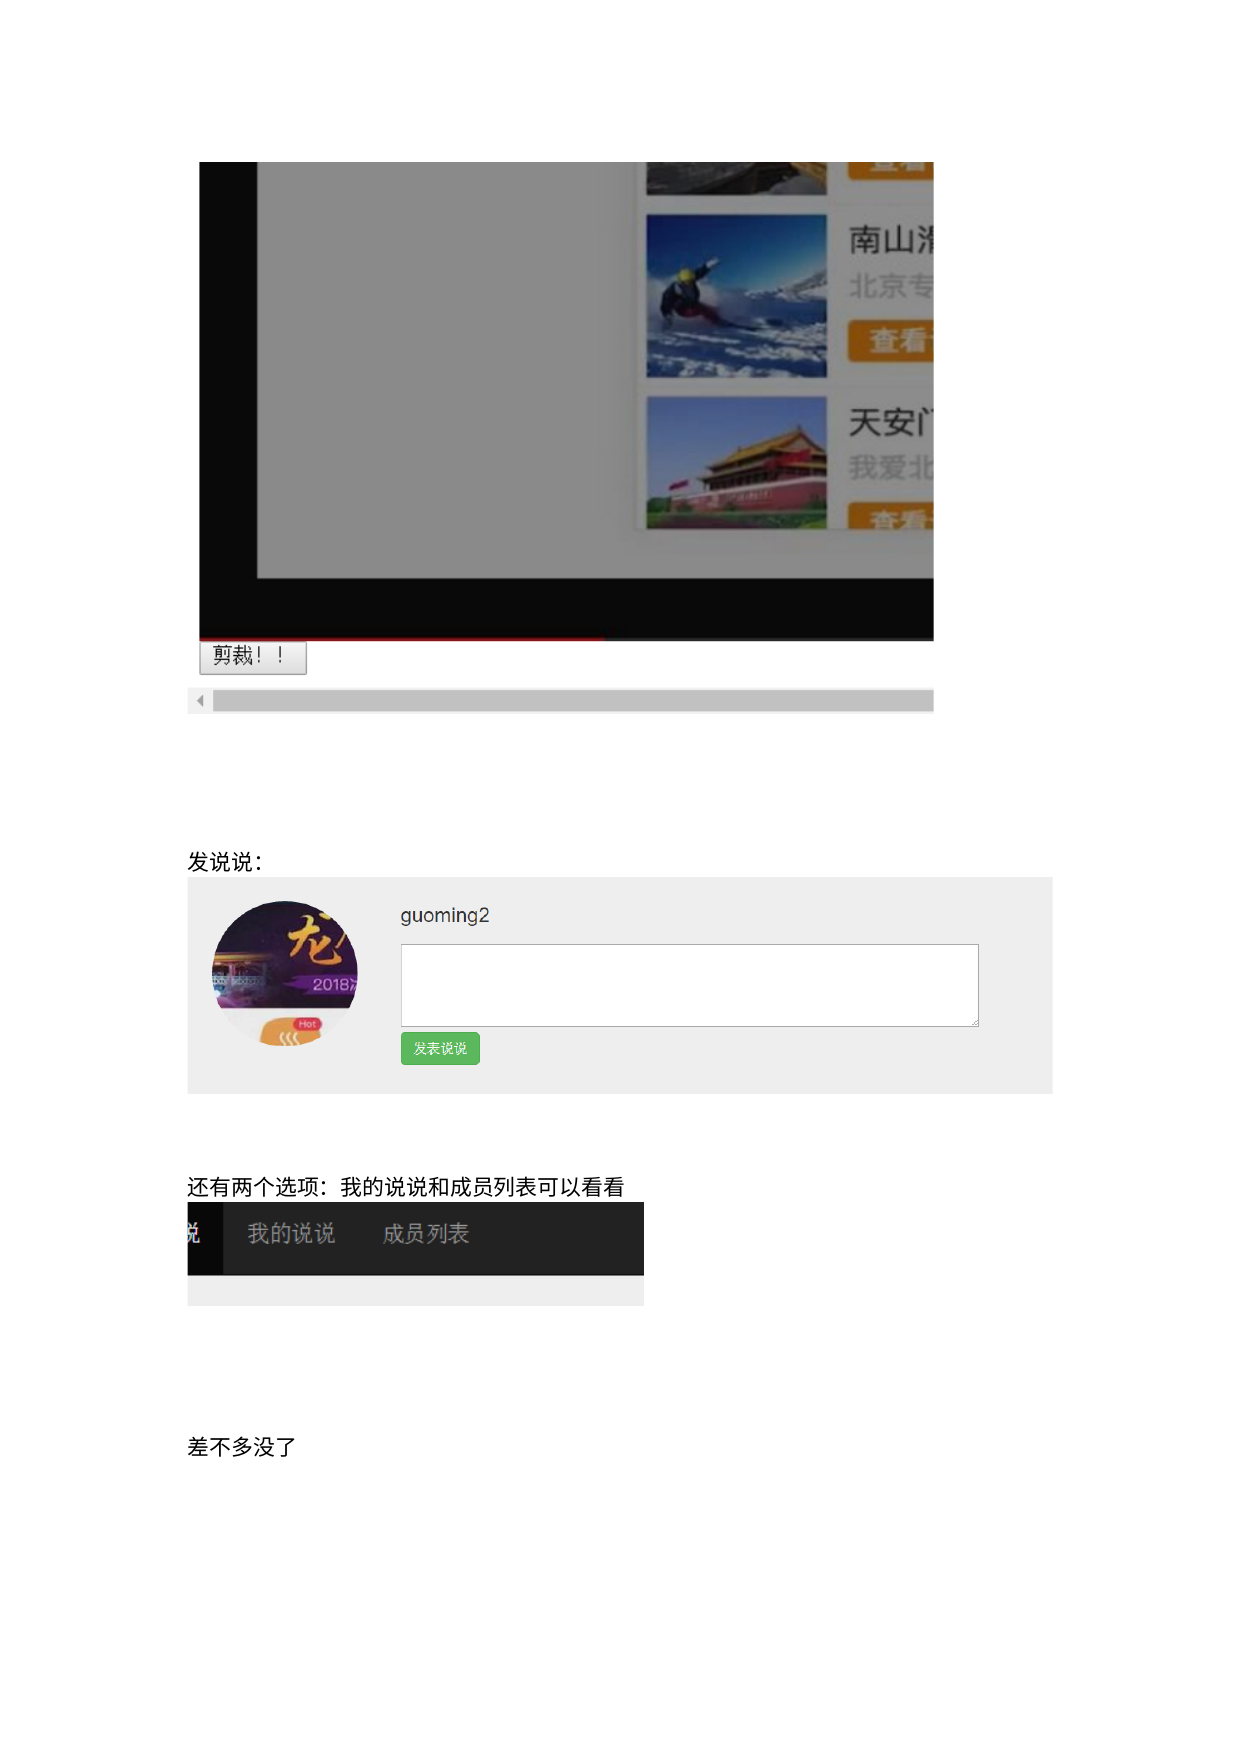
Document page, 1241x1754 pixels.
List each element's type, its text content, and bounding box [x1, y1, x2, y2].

text 还有两个选项：我的说说和成员列表可以看看 [187, 1169, 1053, 1202]
text 差不多没了 [187, 1429, 1053, 1462]
picture [187, 877, 1053, 1094]
picture [187, 1202, 644, 1306]
picture [187, 162, 934, 714]
text 发说说： [187, 844, 1053, 877]
